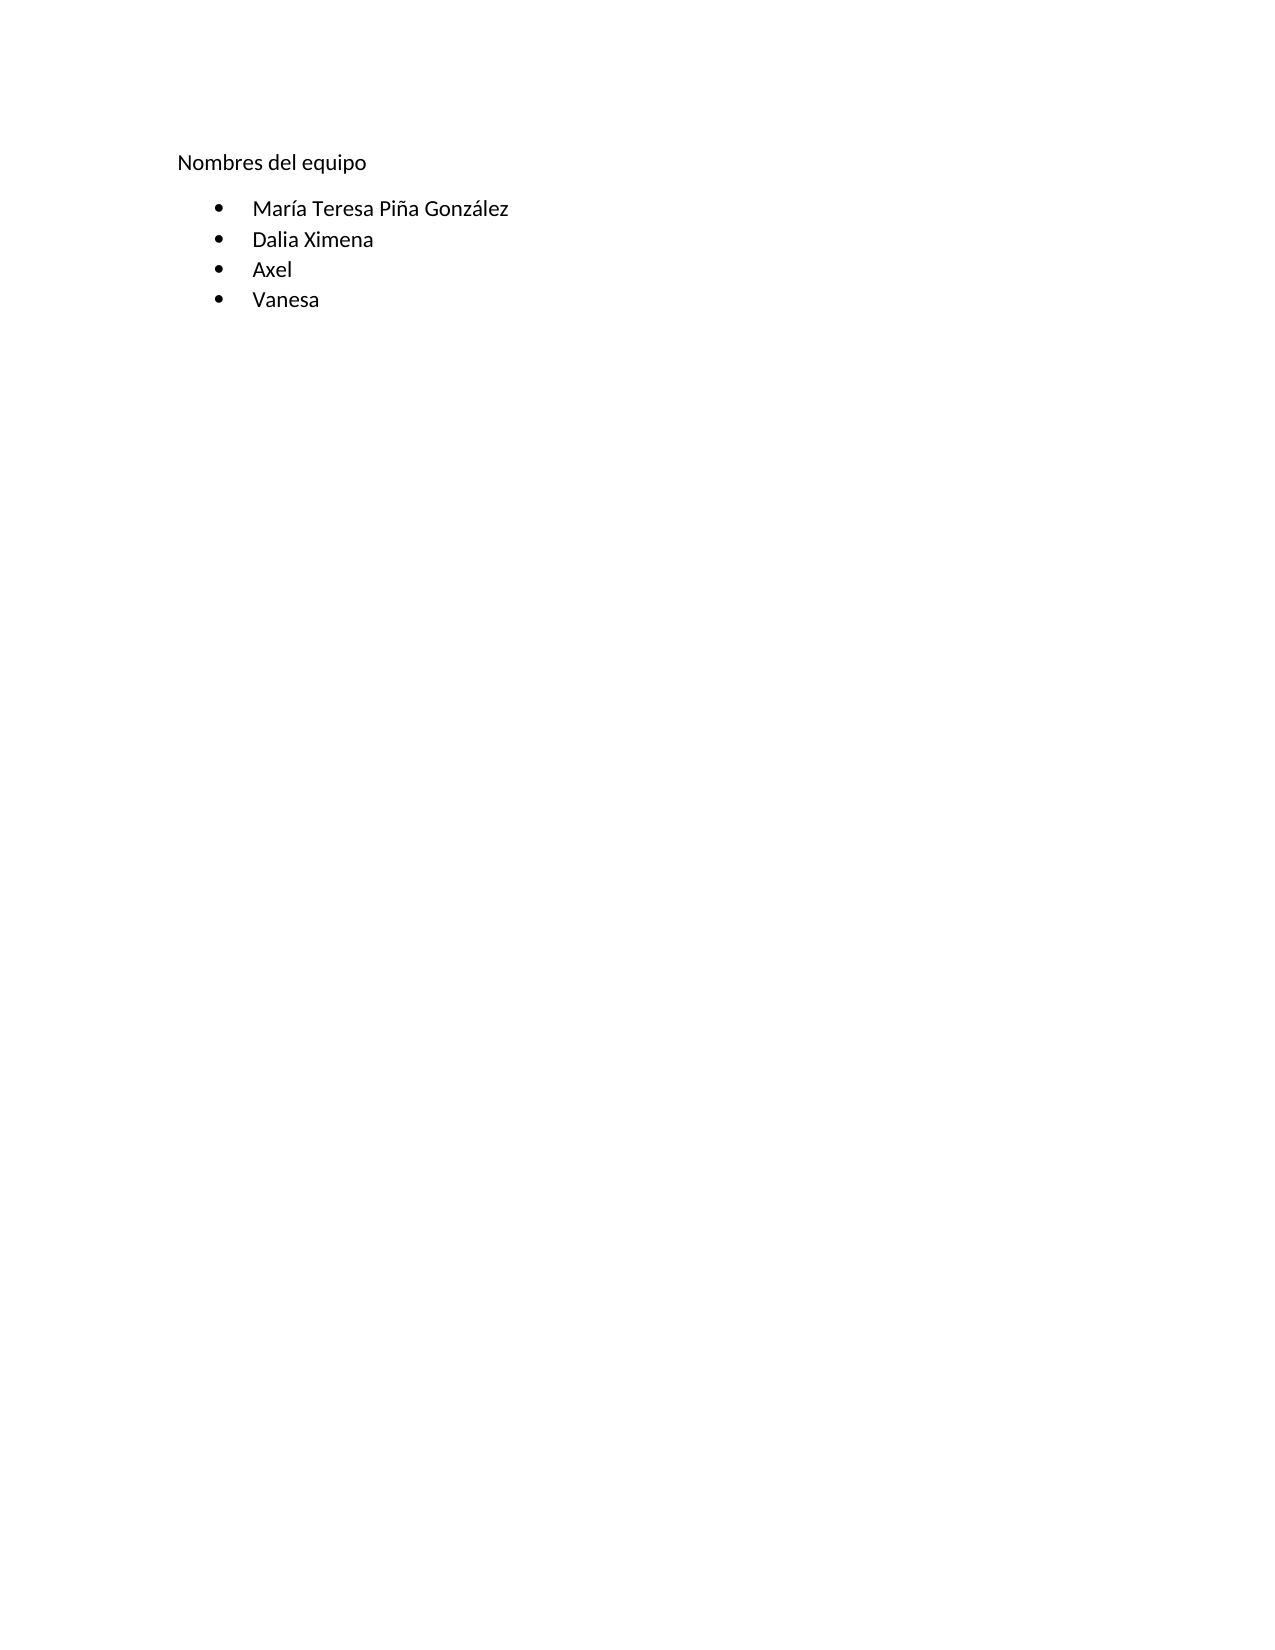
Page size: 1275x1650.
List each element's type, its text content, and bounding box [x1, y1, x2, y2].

list Vanesa [215, 285, 1098, 313]
list Dalia Ximena [215, 225, 1098, 253]
text Nombres del equipo [177, 148, 1098, 176]
list María Teresa Piña González [215, 194, 1098, 222]
list Axel [215, 255, 1098, 283]
